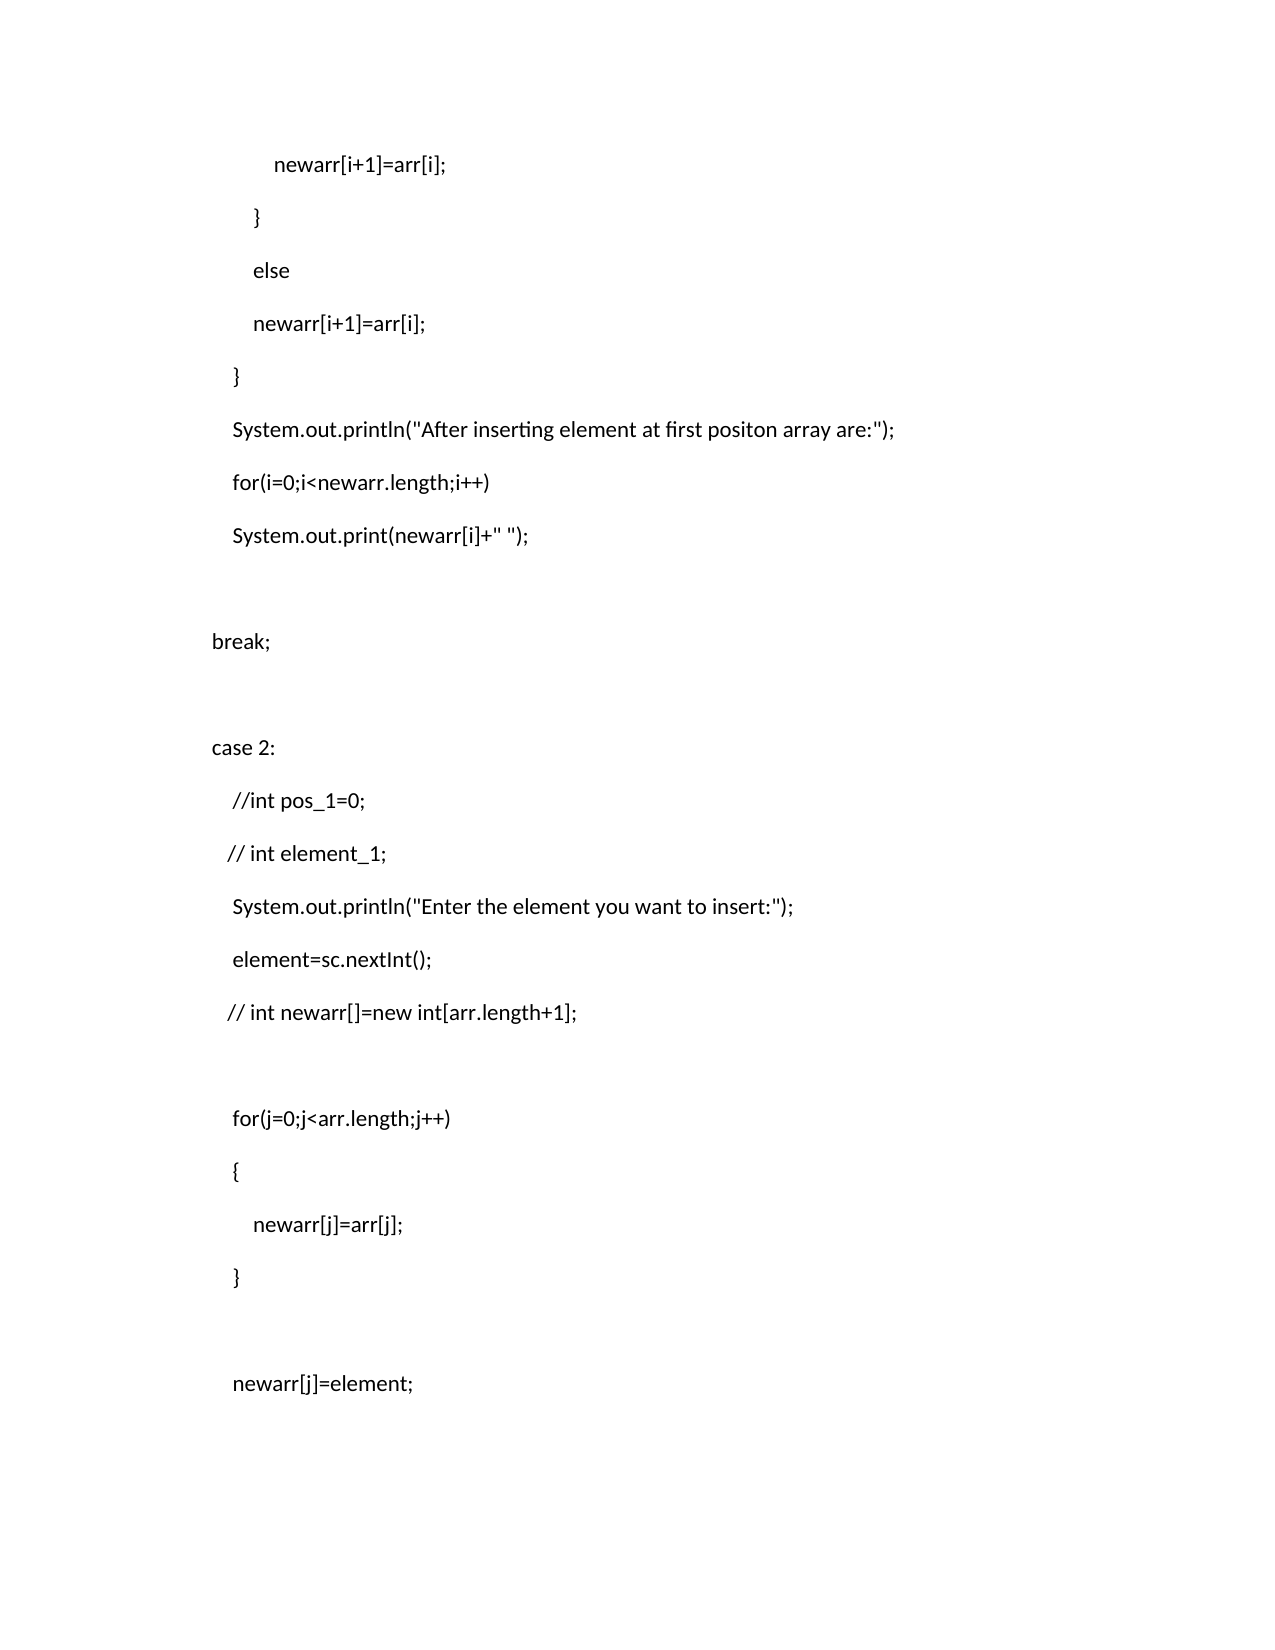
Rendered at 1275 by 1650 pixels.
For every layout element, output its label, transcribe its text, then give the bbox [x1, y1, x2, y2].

text else [150, 256, 1125, 284]
text // int newarr[]=new int[arr.length+1]; [150, 998, 1125, 1026]
text System.out.println("Enter the element you want to insert:"); [150, 892, 1125, 920]
text // int element_1; [150, 839, 1125, 867]
text for(j=0;j<arr.length;j++) [150, 1104, 1125, 1132]
text //int pos_1=0; [150, 786, 1125, 814]
text newarr[j]=element; [150, 1369, 1125, 1397]
text newarr[i+1]=arr[i]; [150, 309, 1125, 337]
text System.out.println("After inserting element at first positon array are:"); [150, 415, 1125, 443]
text System.out.print(newarr[i]+" "); [150, 521, 1125, 549]
text } [150, 203, 1125, 231]
text } [150, 1263, 1125, 1291]
text { [150, 1157, 1125, 1185]
text } [150, 362, 1125, 390]
text for(i=0;i<newarr.length;i++) [150, 468, 1125, 496]
text break; [150, 627, 1125, 655]
text case 2: [150, 733, 1125, 761]
text element=sc.nextInt(); [150, 945, 1125, 973]
text newarr[i+1]=arr[i]; [150, 150, 1125, 178]
text newarr[j]=arr[j]; [150, 1210, 1125, 1238]
